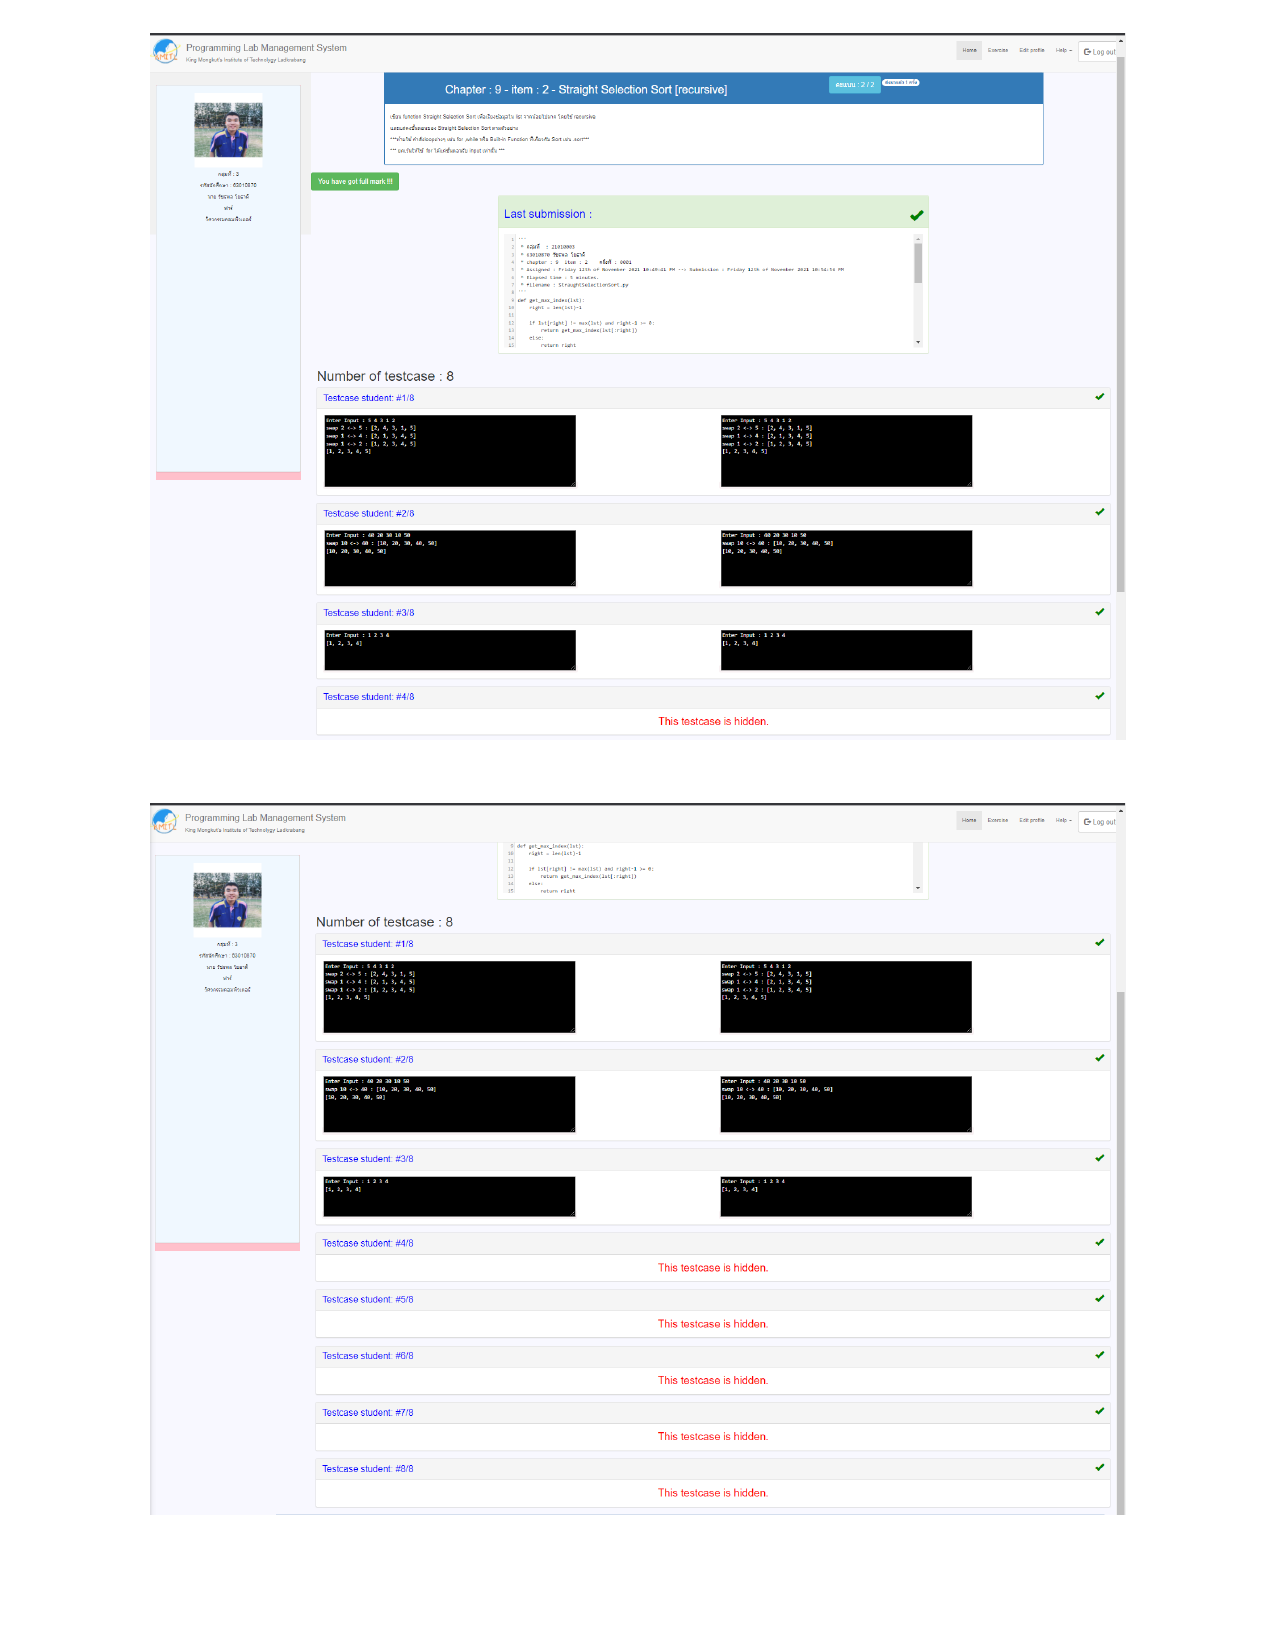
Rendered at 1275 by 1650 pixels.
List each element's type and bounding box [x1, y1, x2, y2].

picture [150, 803, 1125, 1515]
picture [150, 33, 1125, 740]
